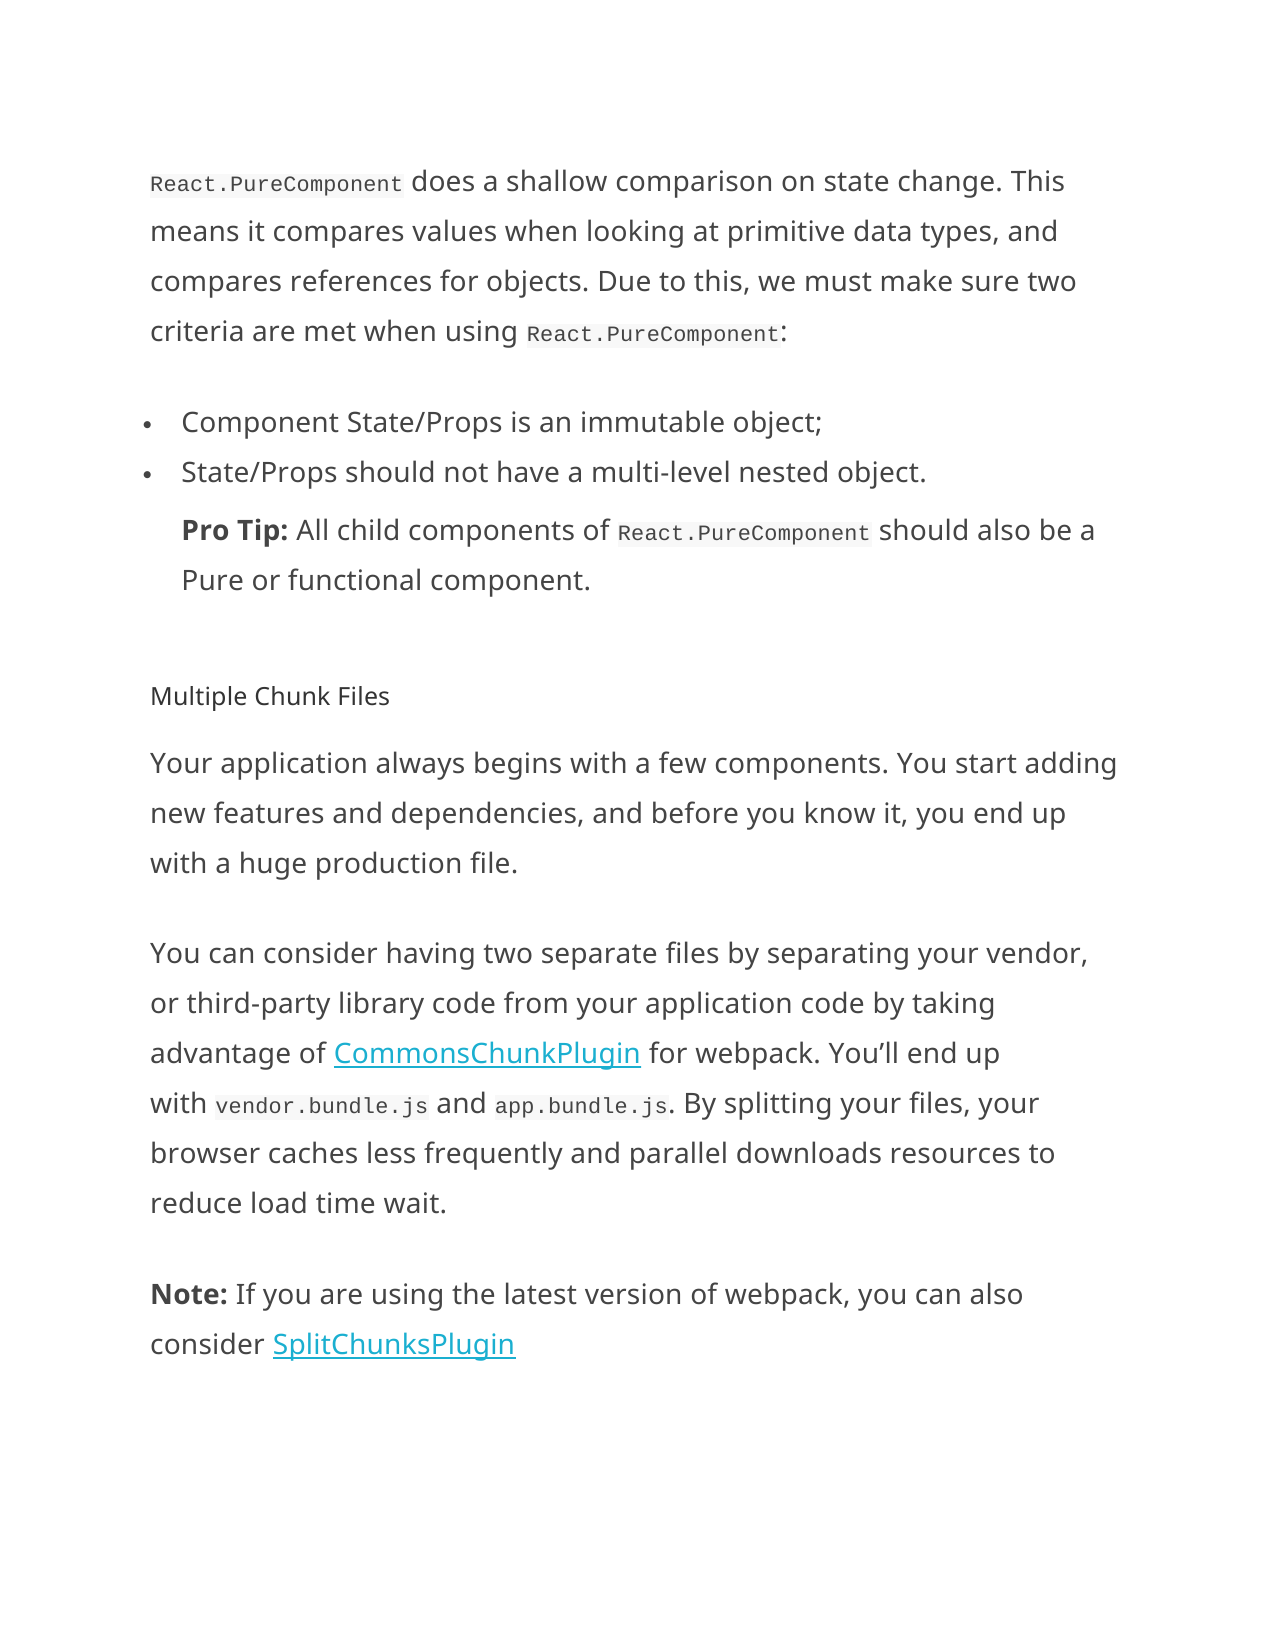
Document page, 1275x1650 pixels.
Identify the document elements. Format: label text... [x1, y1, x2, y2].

text Pro Tip: All child components of React.PureComponent should also be a Pure or functional component. [181, 498, 1125, 598]
list Component State/Props is an immutable object; [144, 391, 1125, 441]
text Your application always begins with a few components. You start adding new features and dependencies, and before you know it, you end up with a huge production file. [150, 731, 1125, 881]
text React.PureComponent does a shallow comparison on state change. This means it compares values when looking at primitive data types, and compares references for objects. Due to this, we must make sure two criteria are met when using React.PureComponent: [150, 150, 1125, 350]
subtitle Multiple Chunk Files [150, 653, 1125, 712]
list State/Props should not have a multi-level nested object. [144, 441, 1125, 491]
text Note: If you are using the latest version of webpack, you can also consider SplitChunksPlugin [150, 1262, 1125, 1362]
text You can consider having two separate files by separating your vendor, or third-party library code from your application code by taking advantage of CommonsChunkPlugin for webpack. You’ll end up with vendor.bundle.js and app.bundle.js. By splitting your files, your browser caches less frequently and parallel downloads resources to reduce load time wait. [150, 922, 1125, 1222]
